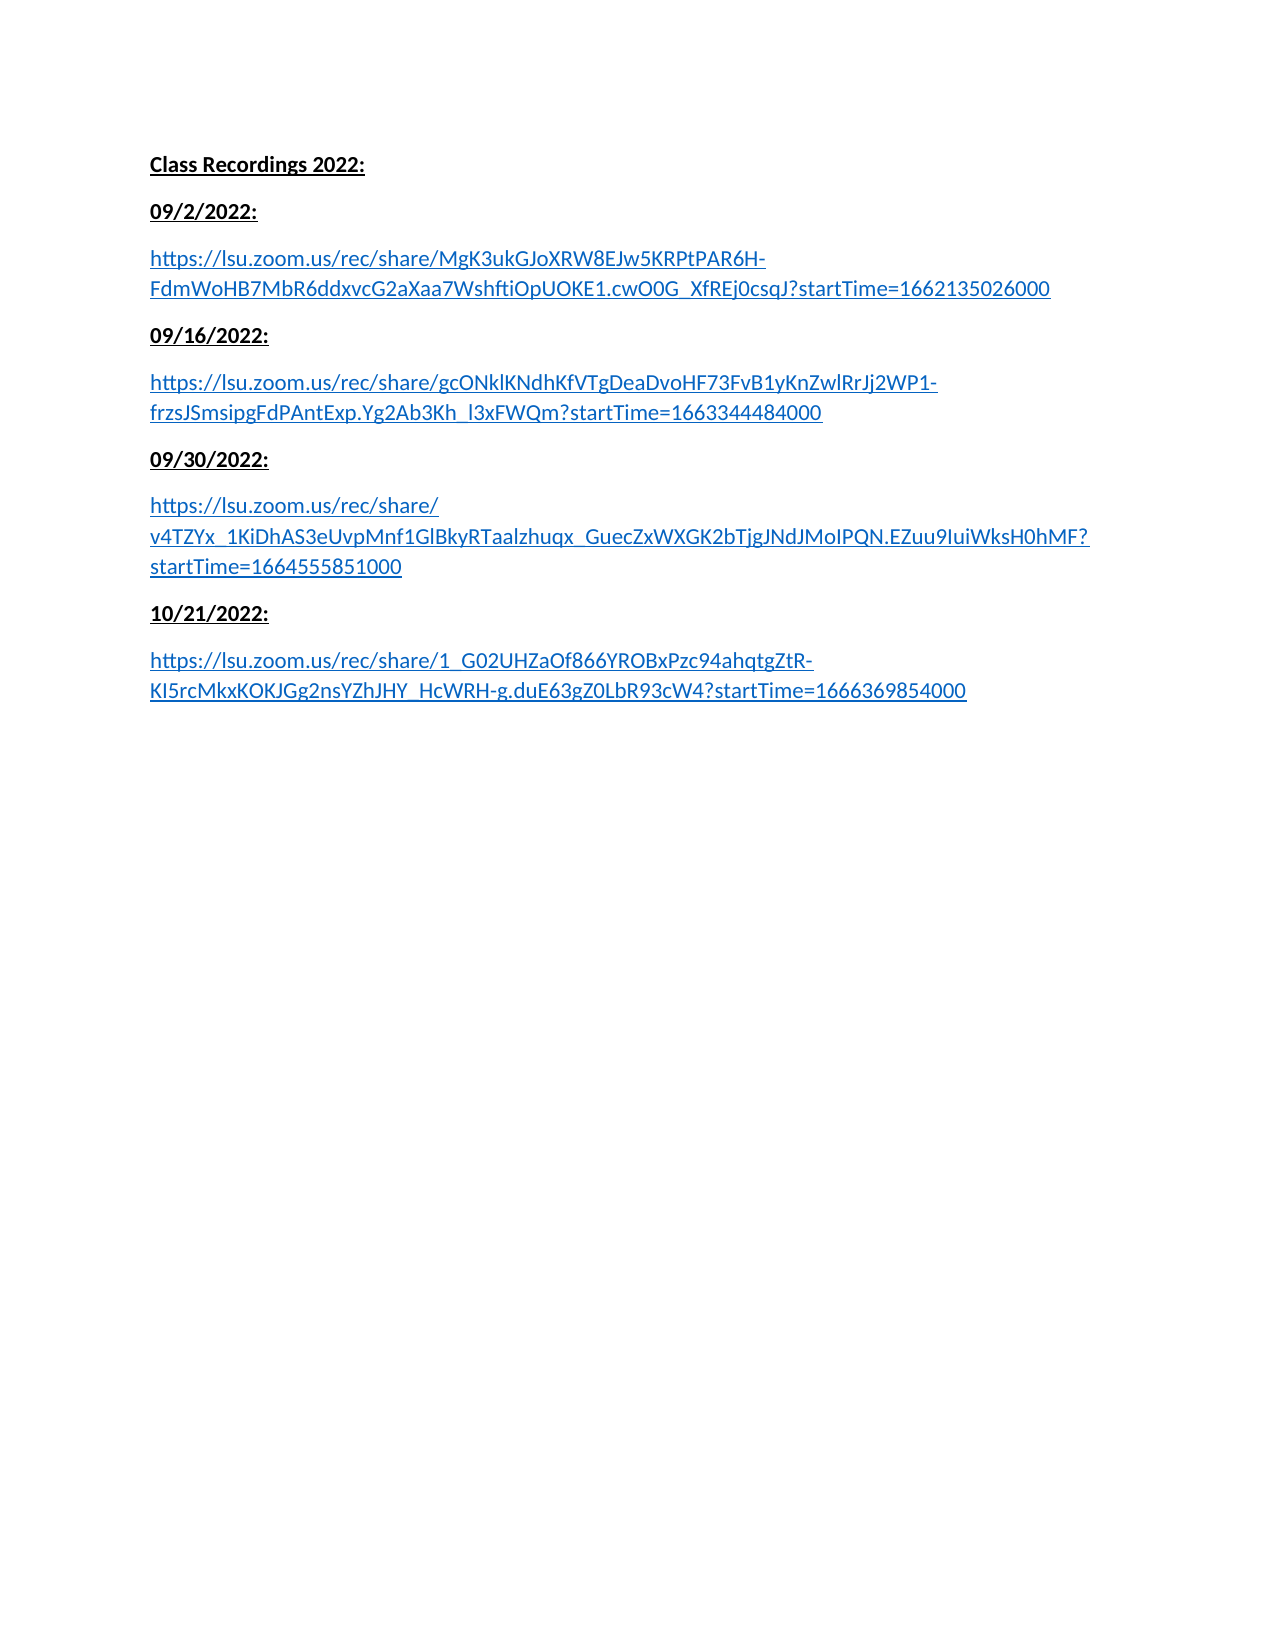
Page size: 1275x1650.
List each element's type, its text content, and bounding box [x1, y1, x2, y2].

text https://lsu.zoom.us/rec/share/v4TZYx_1KiDhAS3eUvpMnf1GlBkyRTaalzhuqx_GuecZxWXGK2bTjgJNdJMoIPQN.EZuu9IuiWksH0hMF?startTime=1664555851000 [150, 492, 1125, 580]
text https://lsu.zoom.us/rec/share/gcONklKNdhKfVTgDeaDvoHF73FvB1yKnZwlRrJj2WP1-frzsJSmsipgFdPAntExp.Yg2Ab3Kh_l3xFWQm?startTime=1663344484000 [150, 368, 1125, 426]
text 09/2/2022: [150, 197, 1125, 225]
text https://lsu.zoom.us/rec/share/MgK3ukGJoXRW8EJw5KRPtPAR6H-FdmWoHB7MbR6ddxvcG2aXaa7WshftiOpUOKE1.cwO0G_XfREj0csqJ?startTime=1662135026000 [150, 244, 1125, 302]
text 09/30/2022: [150, 445, 1125, 473]
text Class Recordings 2022: [150, 150, 1125, 178]
text 09/16/2022: [150, 321, 1125, 349]
text 10/21/2022: [150, 599, 1125, 627]
text https://lsu.zoom.us/rec/share/1_G02UHZaOf866YROBxPzc94ahqtgZtR-KI5rcMkxKOKJGg2nsYZhJHY_HcWRH-g.duE63gZ0LbR93cW4?startTime=1666369854000 [150, 646, 1125, 704]
